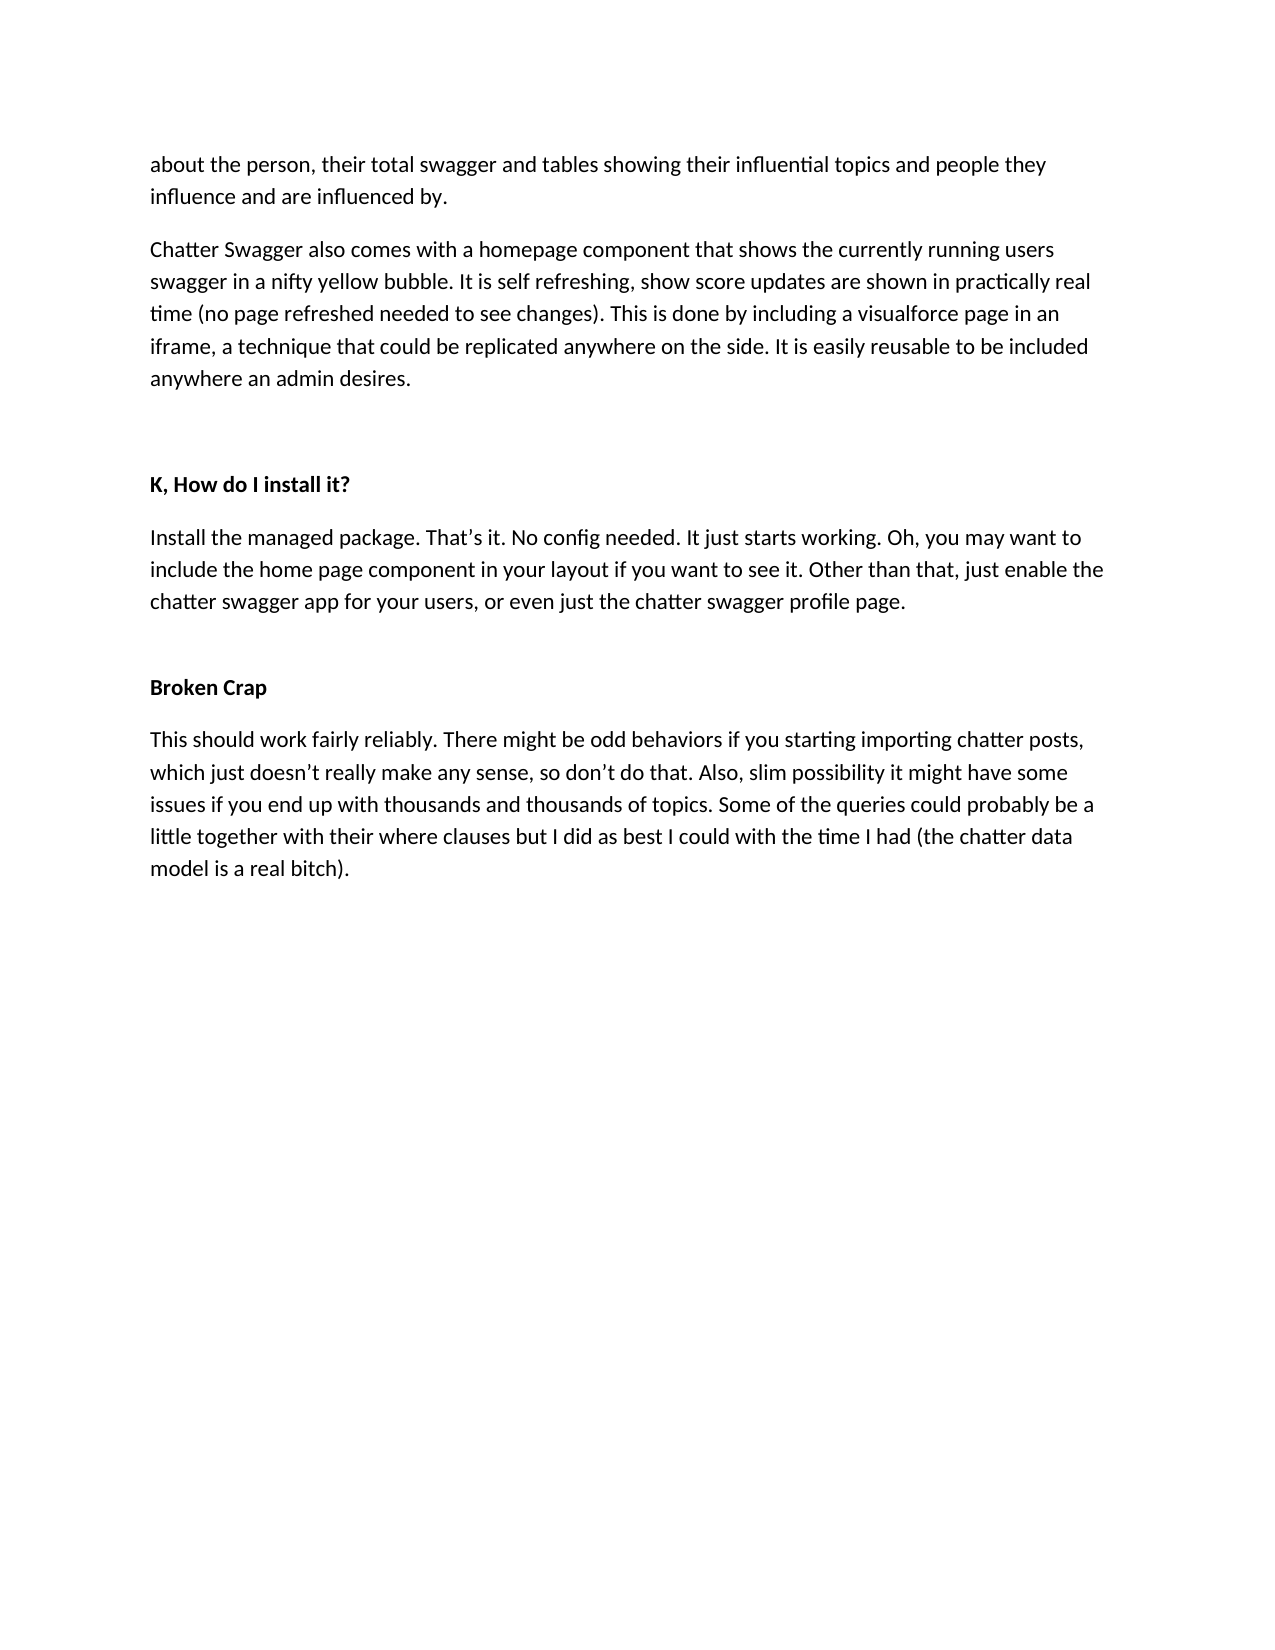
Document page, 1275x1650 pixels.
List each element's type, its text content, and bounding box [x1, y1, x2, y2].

text Install the managed package. That’s it. No config needed. It just starts working. Oh, you may want to include the home page component in your layout if you want to see it. Other than that, just enable the chatter swagger app for your users, or even just the chatter swagger profile page. [150, 523, 1125, 648]
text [150, 150, 1125, 210]
text Broken Crap [150, 673, 1125, 701]
text Chatter Swagger also comes with a homepage component that shows the currently running users swagger in a nifty yellow bubble. It is self refreshing, show score updates are shown in practically real time (no page refreshed needed to see changes). This is done by including a visualforce page in an iframe, a technique that could be replicated anywhere on the side. It is easily reusable to be included anywhere an admin desires. [150, 235, 1125, 392]
text This should work fairly reliably. There might be odd behaviors if you starting importing chatter posts, which just doesn’t really make any sense, so don’t do that. Also, slim possibility it might have some issues if you end up with thousands and thousands of topics. Some of the queries could probably be a little together with their where clauses but I did as best I could with the time I had (the chatter data model is a real bitch). [150, 726, 1125, 882]
text K, How do I install it? [150, 470, 1125, 498]
